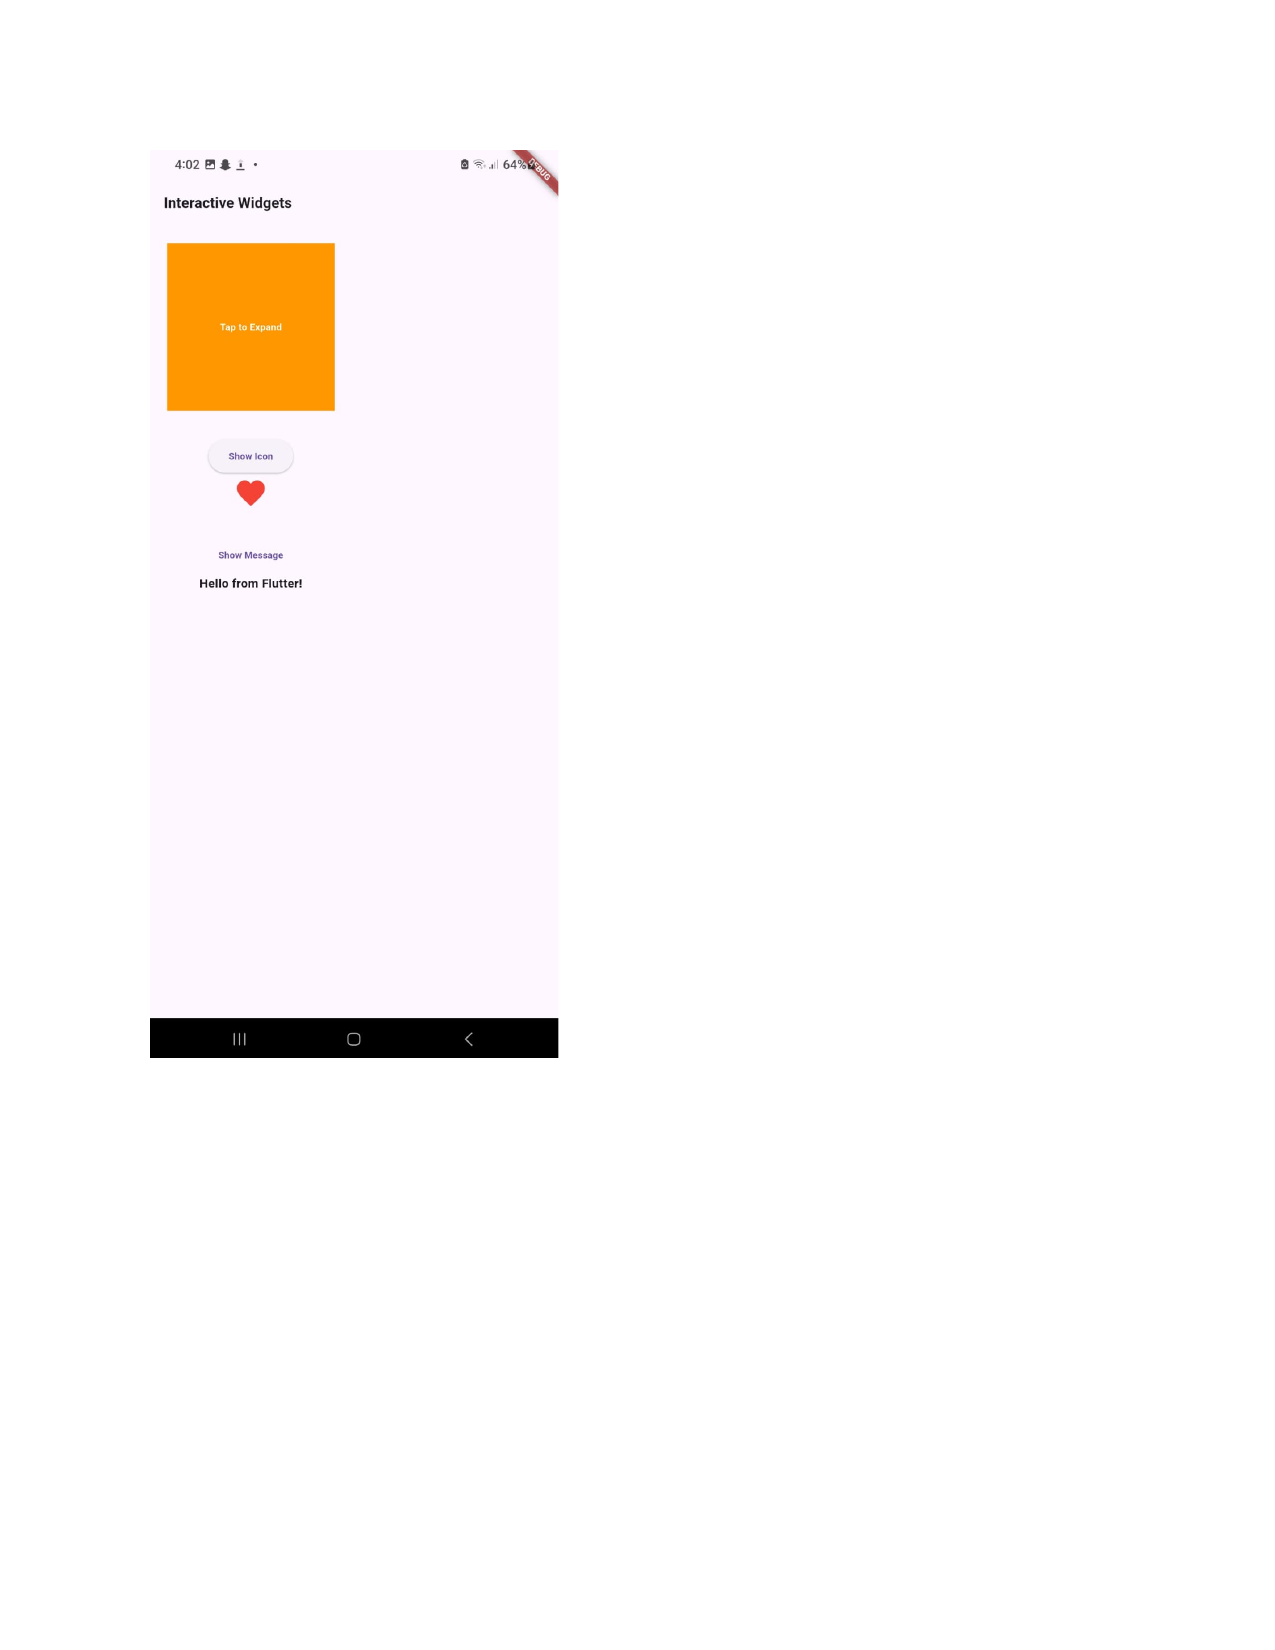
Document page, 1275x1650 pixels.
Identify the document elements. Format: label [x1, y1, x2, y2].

picture [150, 150, 559, 1058]
